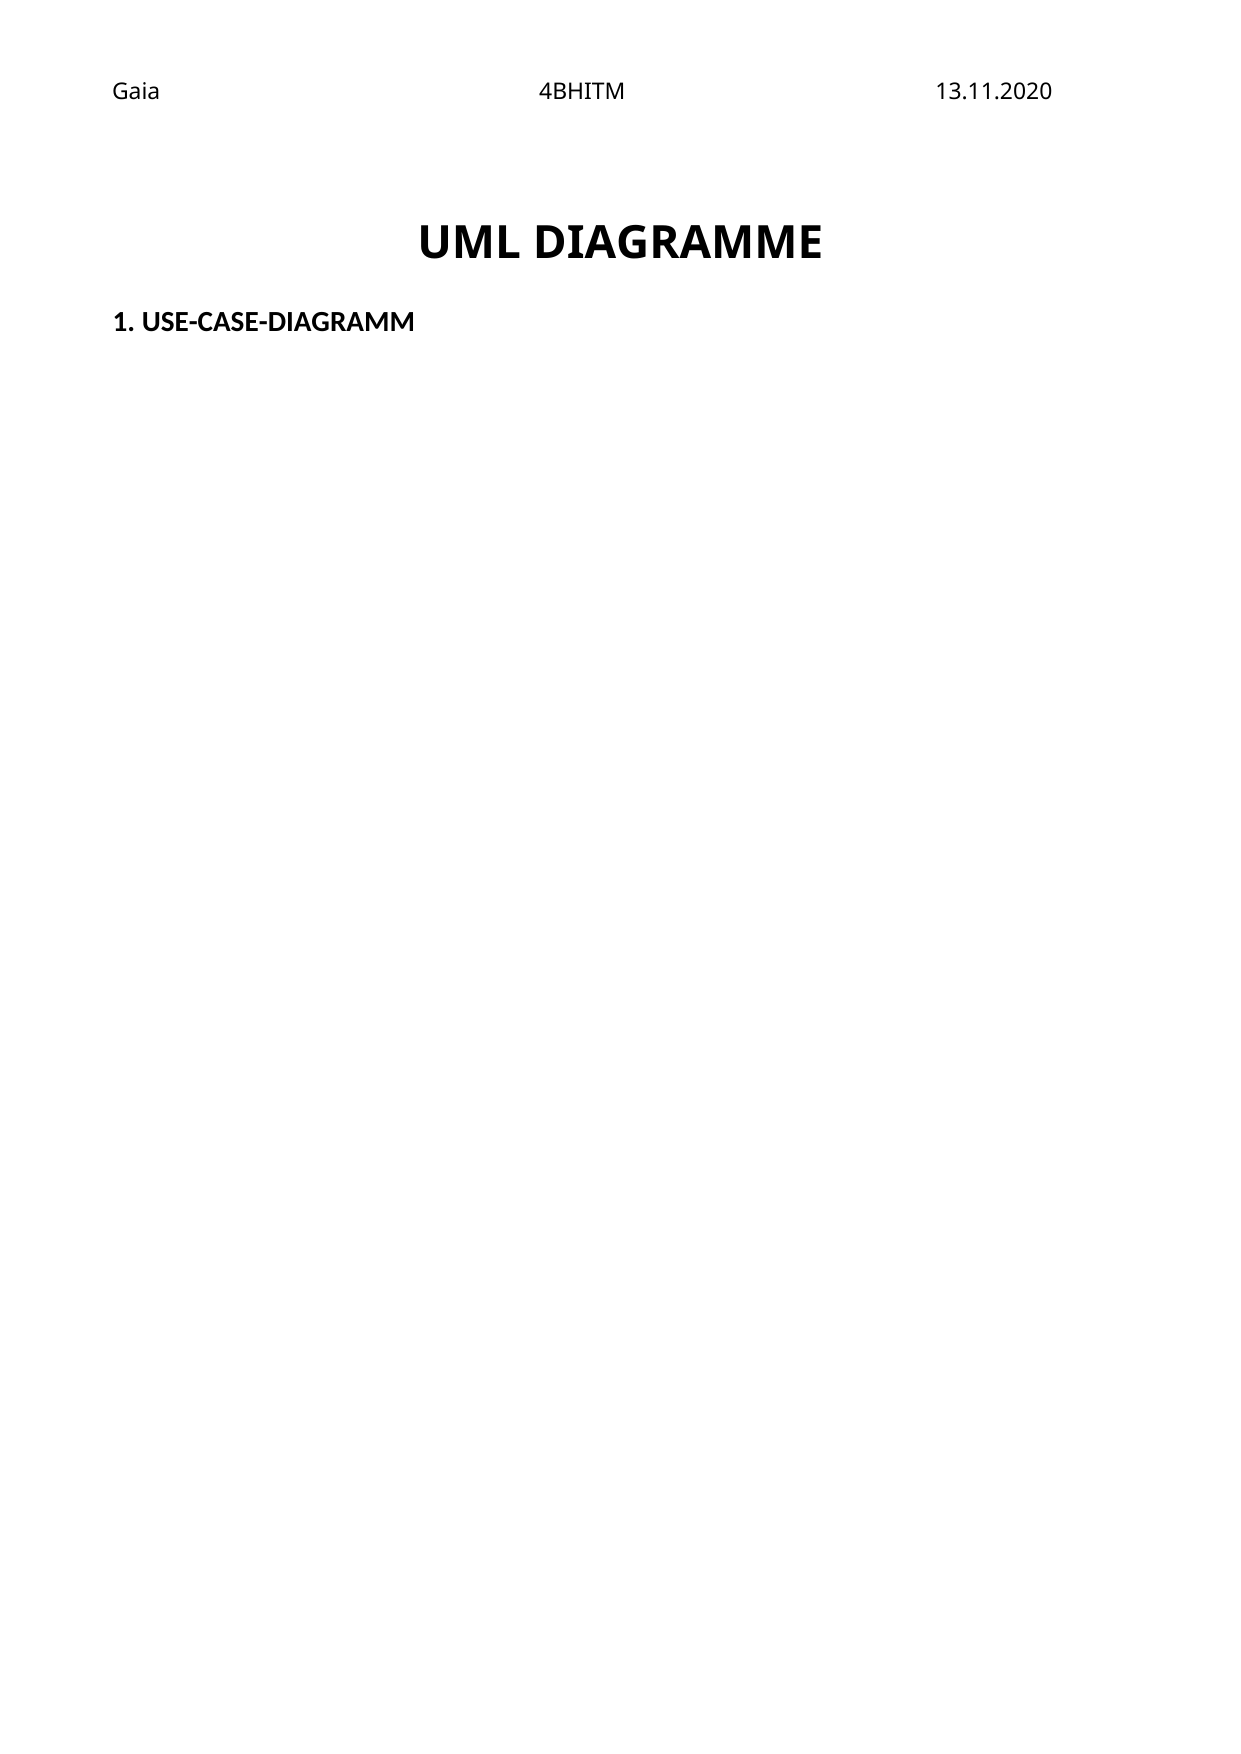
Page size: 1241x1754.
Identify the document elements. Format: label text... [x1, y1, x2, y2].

text 1. USE-CASE-DIAGRAMM [112, 303, 1128, 339]
subtitle UML DIAGRAMME [112, 210, 1128, 272]
